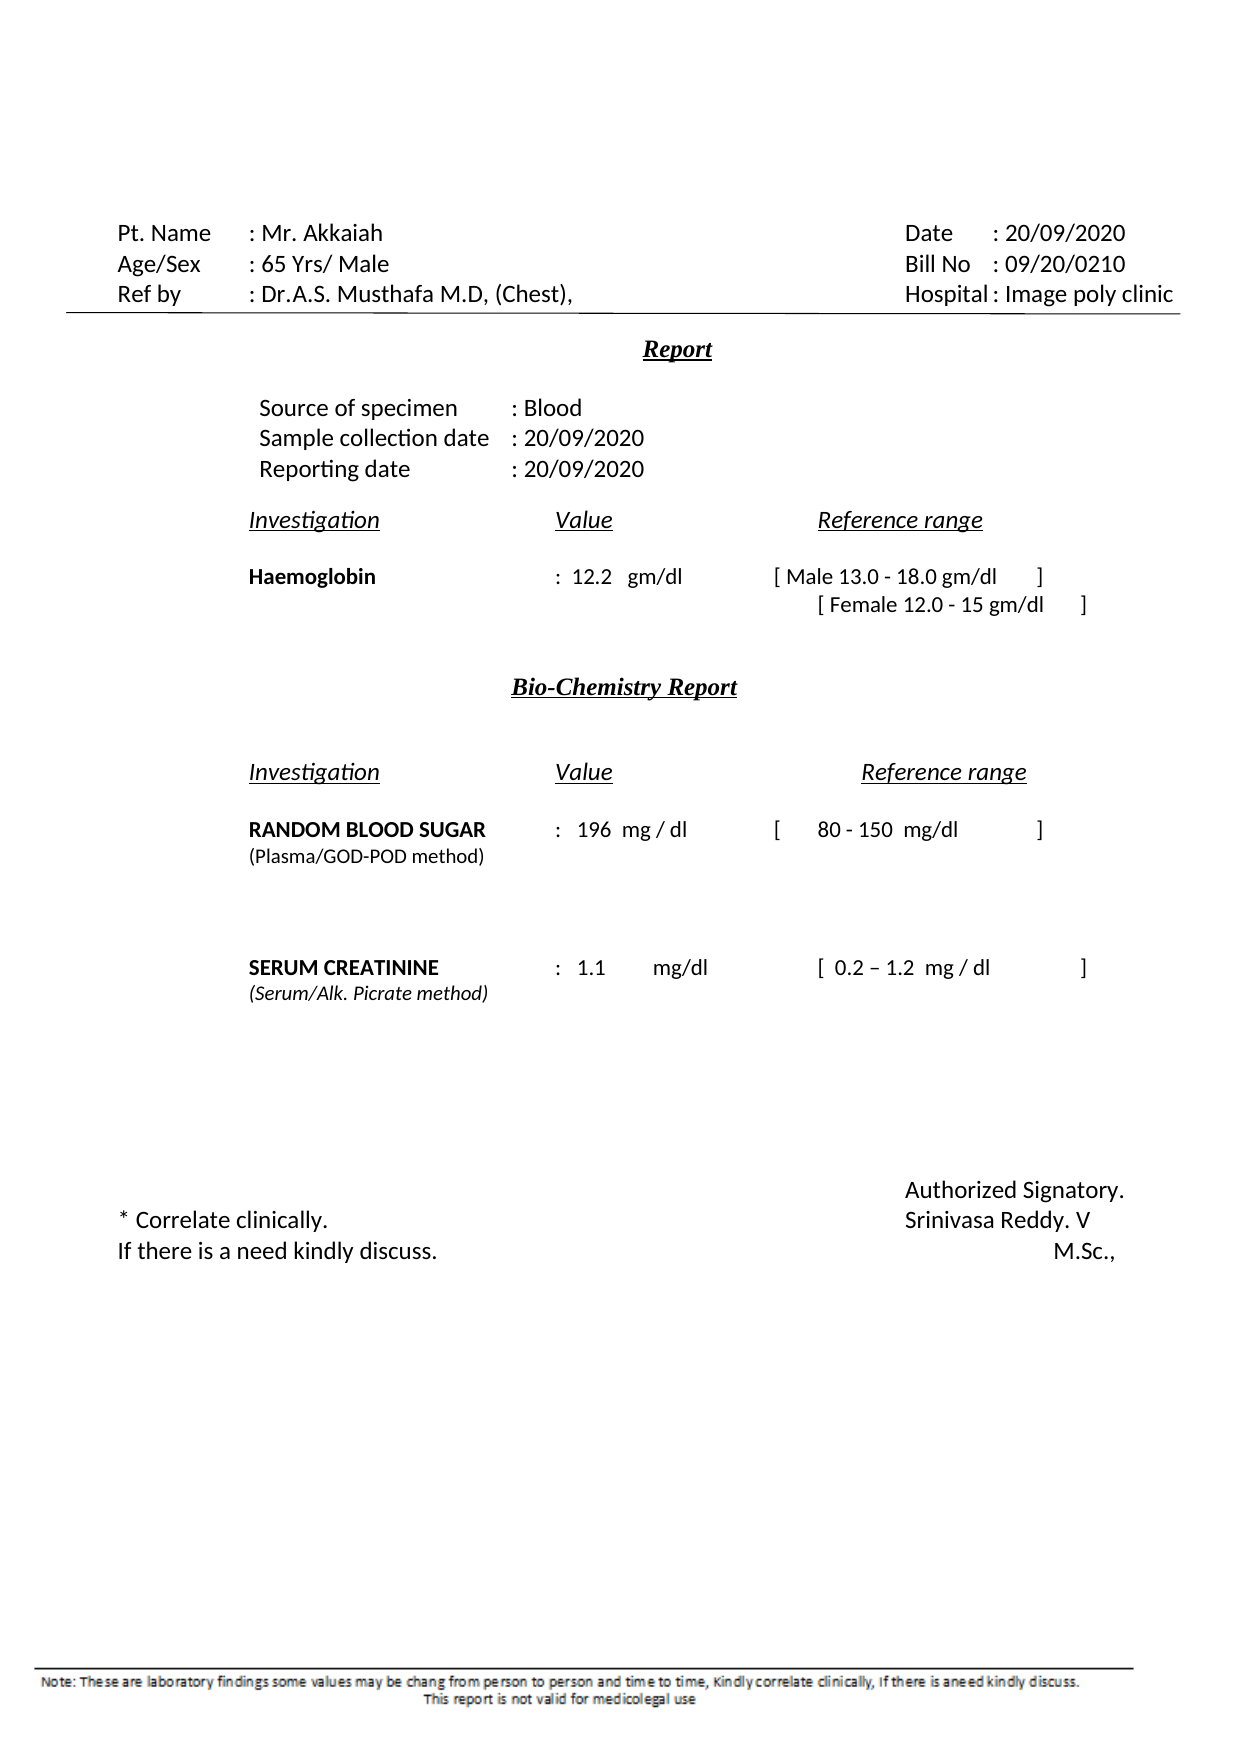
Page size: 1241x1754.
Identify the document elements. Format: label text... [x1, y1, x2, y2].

text Age/Sex : 65 Yrs/ Male Bill No : 09/20/0210 [74, 248, 1210, 278]
text Authorized Signatory. [905, 1174, 1210, 1205]
text Pt. Name : Mr. Akkaiah Date : 20/09/2020 [74, 217, 1210, 248]
text Ref by : Dr. A.S. Musthafa M.D, (Chest), Hospital : Image poly clinic [74, 278, 1210, 309]
text RANDOM BLOOD SUGAR : 196 mg / dl [ 80 - 150 mg/dl ] [205, 815, 1210, 843]
picture [30, 1665, 1137, 1709]
text Haemoglobin : 12.2 gm/dl [ Male 13.0 - 18.0 gm/dl ] [205, 562, 1210, 590]
text [ Female 12.0 - 15 gm/dl ] [774, 590, 1210, 618]
text Reporting date : 20/09/2020 [259, 453, 1210, 483]
text SERUM CREATININE : 1.1 mg/dl [ 0.2 – 1.2 mg / dl ] [205, 953, 1210, 981]
text If there is a need kindly discuss. M.Sc., [74, 1235, 1210, 1266]
text Source of specimen : Blood [259, 392, 1210, 422]
text * Correlate clinically. Srinivasa Reddy. V [74, 1205, 1210, 1235]
text Bio-Chemistry Report [467, 672, 1210, 701]
text (Plasma/GOD-POD method) [205, 843, 1210, 868]
text (Serum/Alk. Picrate method) [205, 981, 1210, 1006]
text Sample collection date : 20/09/2020 [259, 422, 1210, 453]
text Investigation Value Reference range [205, 504, 1210, 534]
text Report [599, 334, 1210, 363]
text Investigation Value Reference range [205, 757, 1210, 787]
